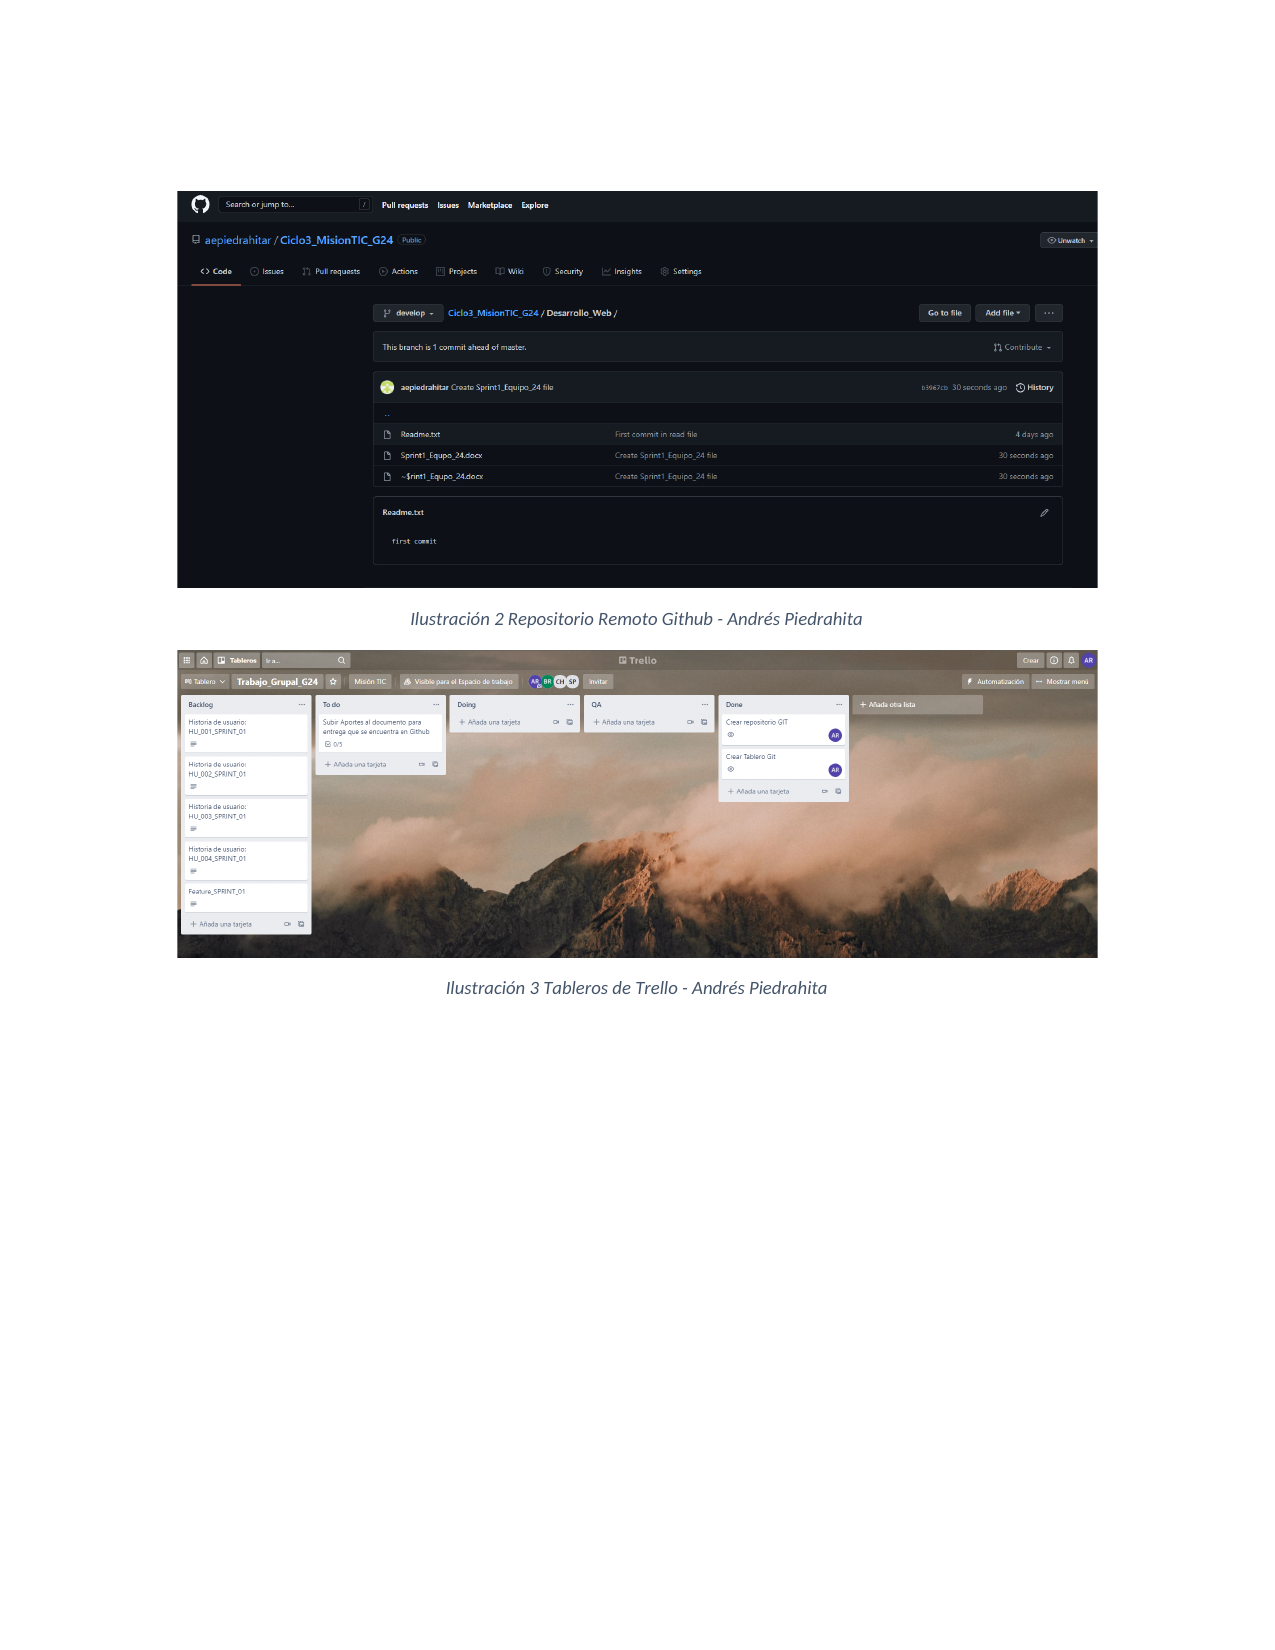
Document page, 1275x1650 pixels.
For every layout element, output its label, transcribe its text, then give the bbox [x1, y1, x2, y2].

text Ilustración 3 Tableros de Trello - Andrés Piedrahita [177, 976, 1098, 999]
picture [177, 650, 1098, 958]
text Ilustración 2 Repositorio Remoto Github - Andrés Piedrahita [177, 607, 1098, 629]
picture [177, 191, 1098, 588]
